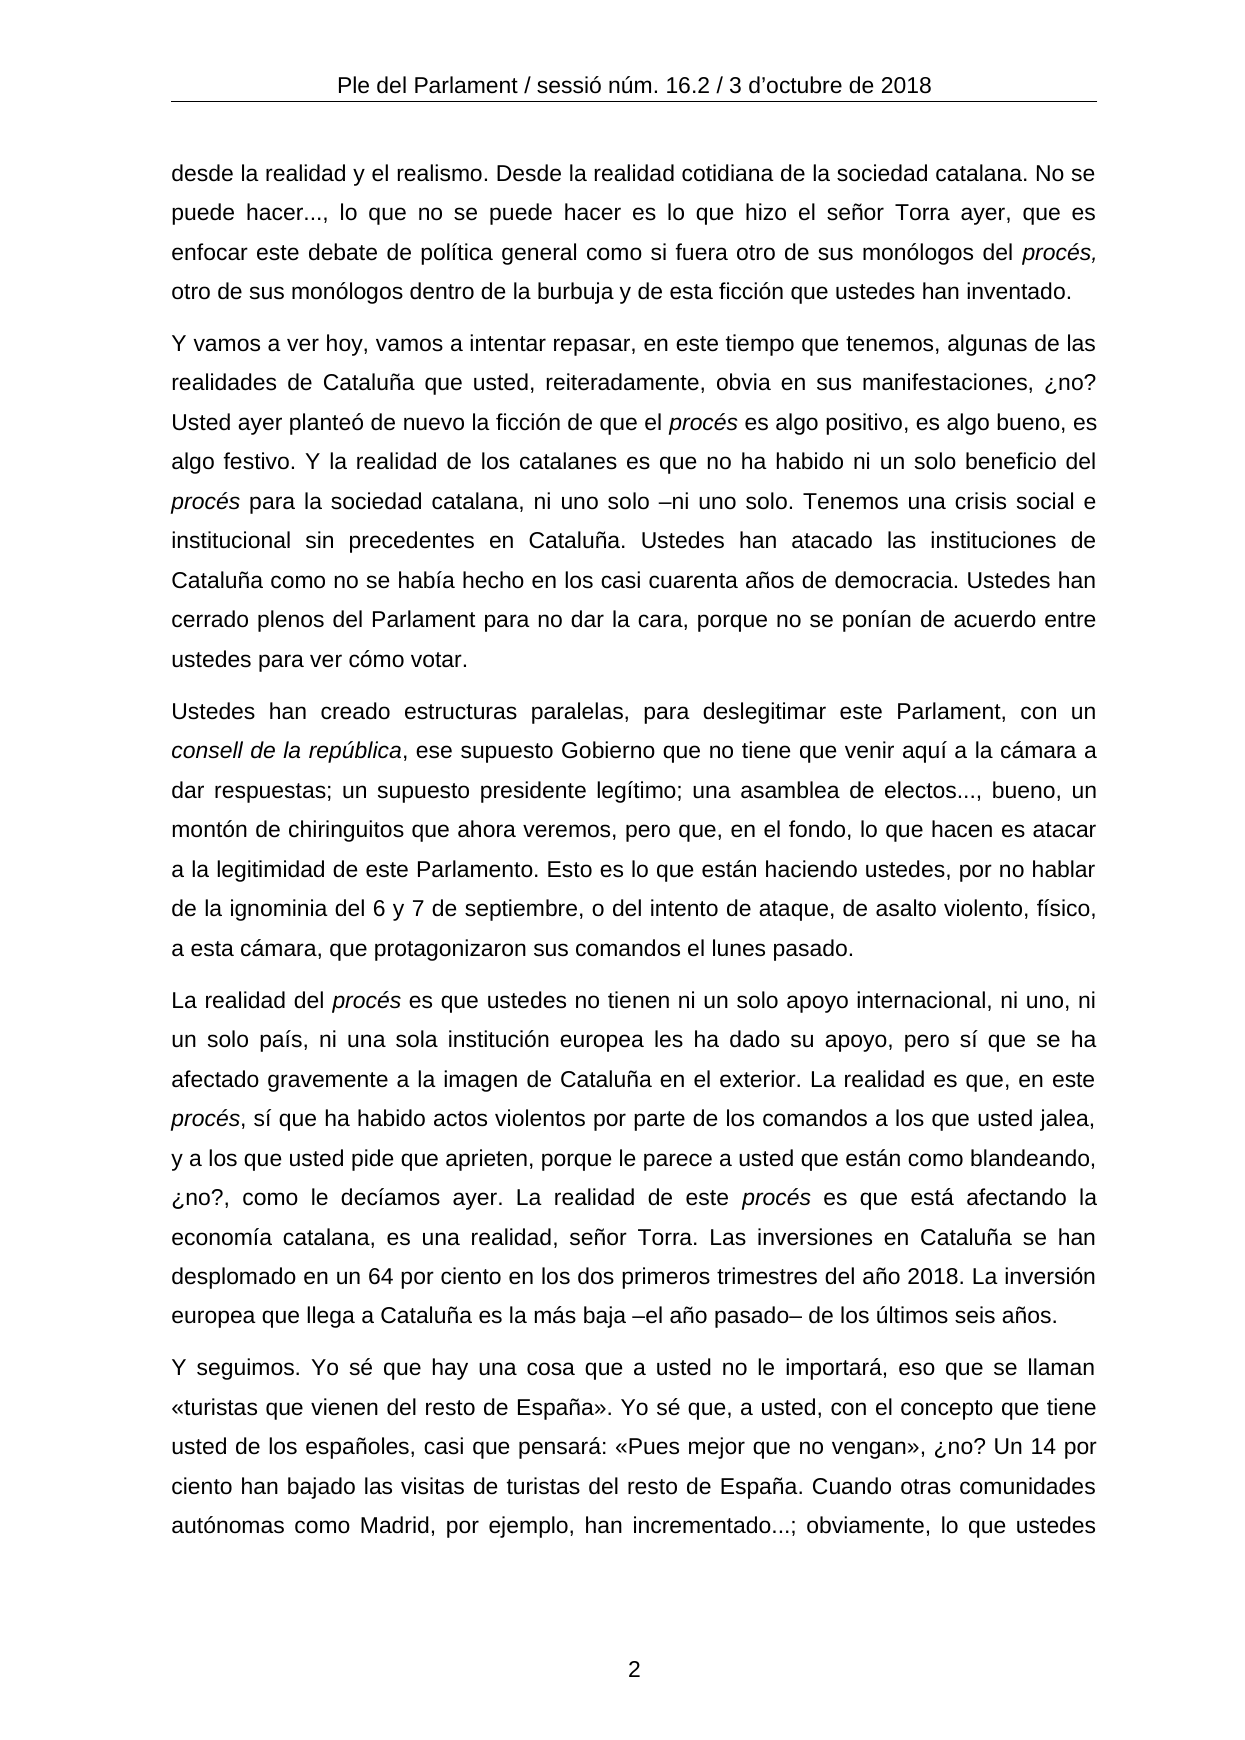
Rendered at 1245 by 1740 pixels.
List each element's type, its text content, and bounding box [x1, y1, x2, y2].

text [171, 159, 1097, 304]
text Y vamos a ver hoy, vamos a intentar repasar, en este tiempo que tenemos, algunas de las realidades de Cataluña que usted, reiteradamente, obvia en sus manifestaciones, ¿no? Usted ayer planteó de nuevo la ficción de que el procés es algo positivo, es algo bueno, es algo festivo. Y la realidad de los catalanes es que no ha habido ni un solo beneficio del procés para la sociedad catalana, ni uno solo –ni uno solo. Tenemos una crisis social e institucional sin precedentes en Cataluña. Ustedes han atacado las instituciones de Cataluña como no se había hecho en los casi cuarenta años de democracia. Ustedes han cerrado plenos del Parlament para no dar la cara, porque no se ponían de acuerdo entre ustedes para ver cómo votar. [171, 330, 1097, 672]
text La realidad del procés es que ustedes no tienen ni un solo apoyo internacional, ni uno, ni un solo país, ni una sola institución europea les ha dado su apoyo, pero sí que se ha afectado gravemente a la imagen de Cataluña en el exterior. La realidad es que, en este procés, sí que ha habido actos violentos por parte de los comandos a los que usted jalea, y a los que usted pide que aprieten, porque le parece a usted que están como blandeando, ¿no?, como le decíamos ayer. La realidad de este procés es que está afectando la economía catalana, es una realidad, señor Torra. Las inversiones en Cataluña se han desplomado en un 64 por ciento en los dos primeros trimestres del año 2018. La inversión europea que llega a Cataluña es la más baja –el año pasado– de los últimos seis años. [171, 987, 1097, 1329]
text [171, 1354, 1097, 1539]
text Ustedes han creado estructuras paralelas, para deslegitimar este Parlament, con un consell de la república, ese supuesto Gobierno que no tiene que venir aquí a la cámara a dar respuestas; un supuesto presidente legítimo; una asamblea de electos..., bueno, un montón de chiringuitos que ahora veremos, pero que, en el fondo, lo que hacen es atacar a la legitimidad de este Parlamento. Esto es lo que están haciendo ustedes, por no hablar de la ignominia del 6 y 7 de septiembre, o del intento de ataque, de asalto violento, físico, a esta cámara, que protagonizaron sus comandos el lunes pasado. [171, 698, 1097, 961]
